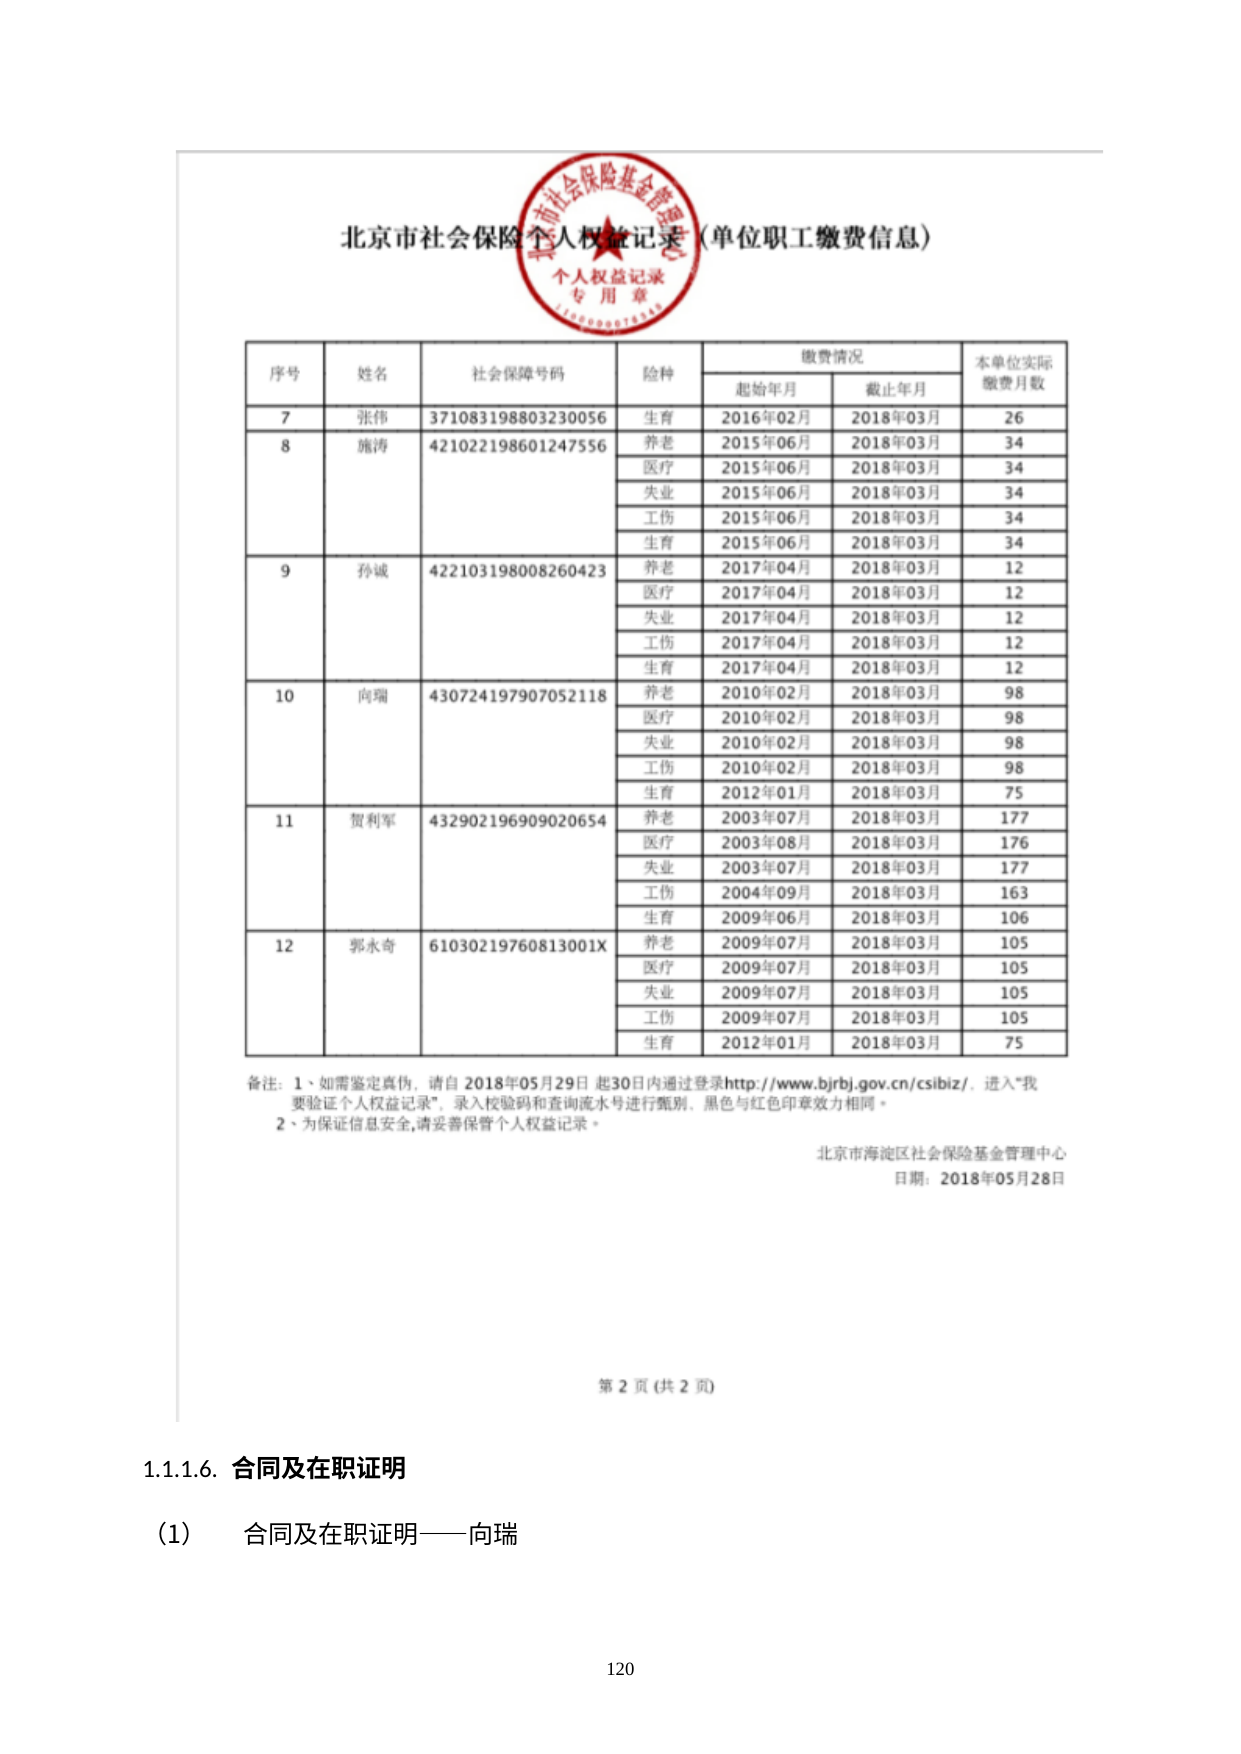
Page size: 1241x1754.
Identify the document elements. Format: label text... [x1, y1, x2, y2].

list 合同及在职证明——向瑞 [142, 1515, 1128, 1551]
picture [175, 150, 1104, 1422]
subtitle 合同及在职证明 [142, 1448, 1128, 1484]
